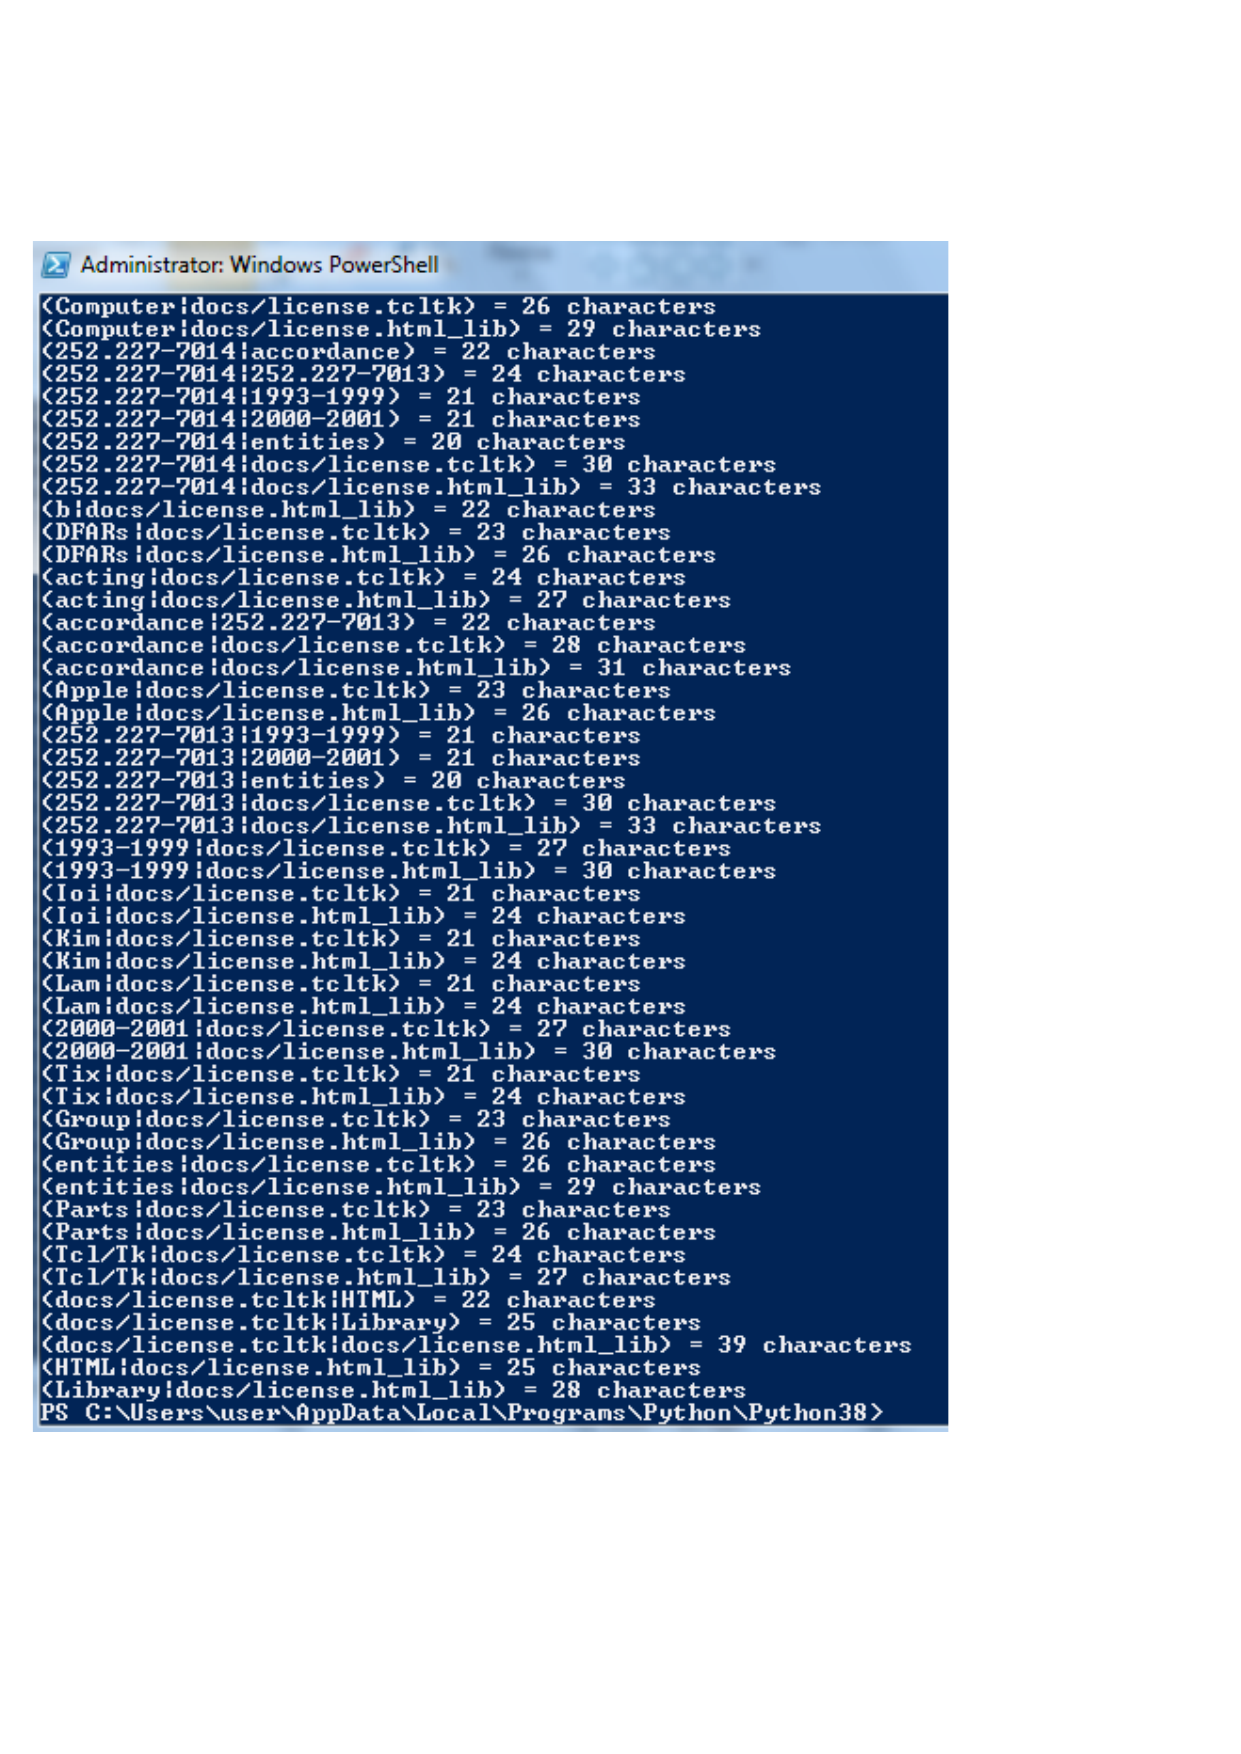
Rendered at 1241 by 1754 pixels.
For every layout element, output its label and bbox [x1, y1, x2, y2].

picture [32, 241, 949, 1428]
